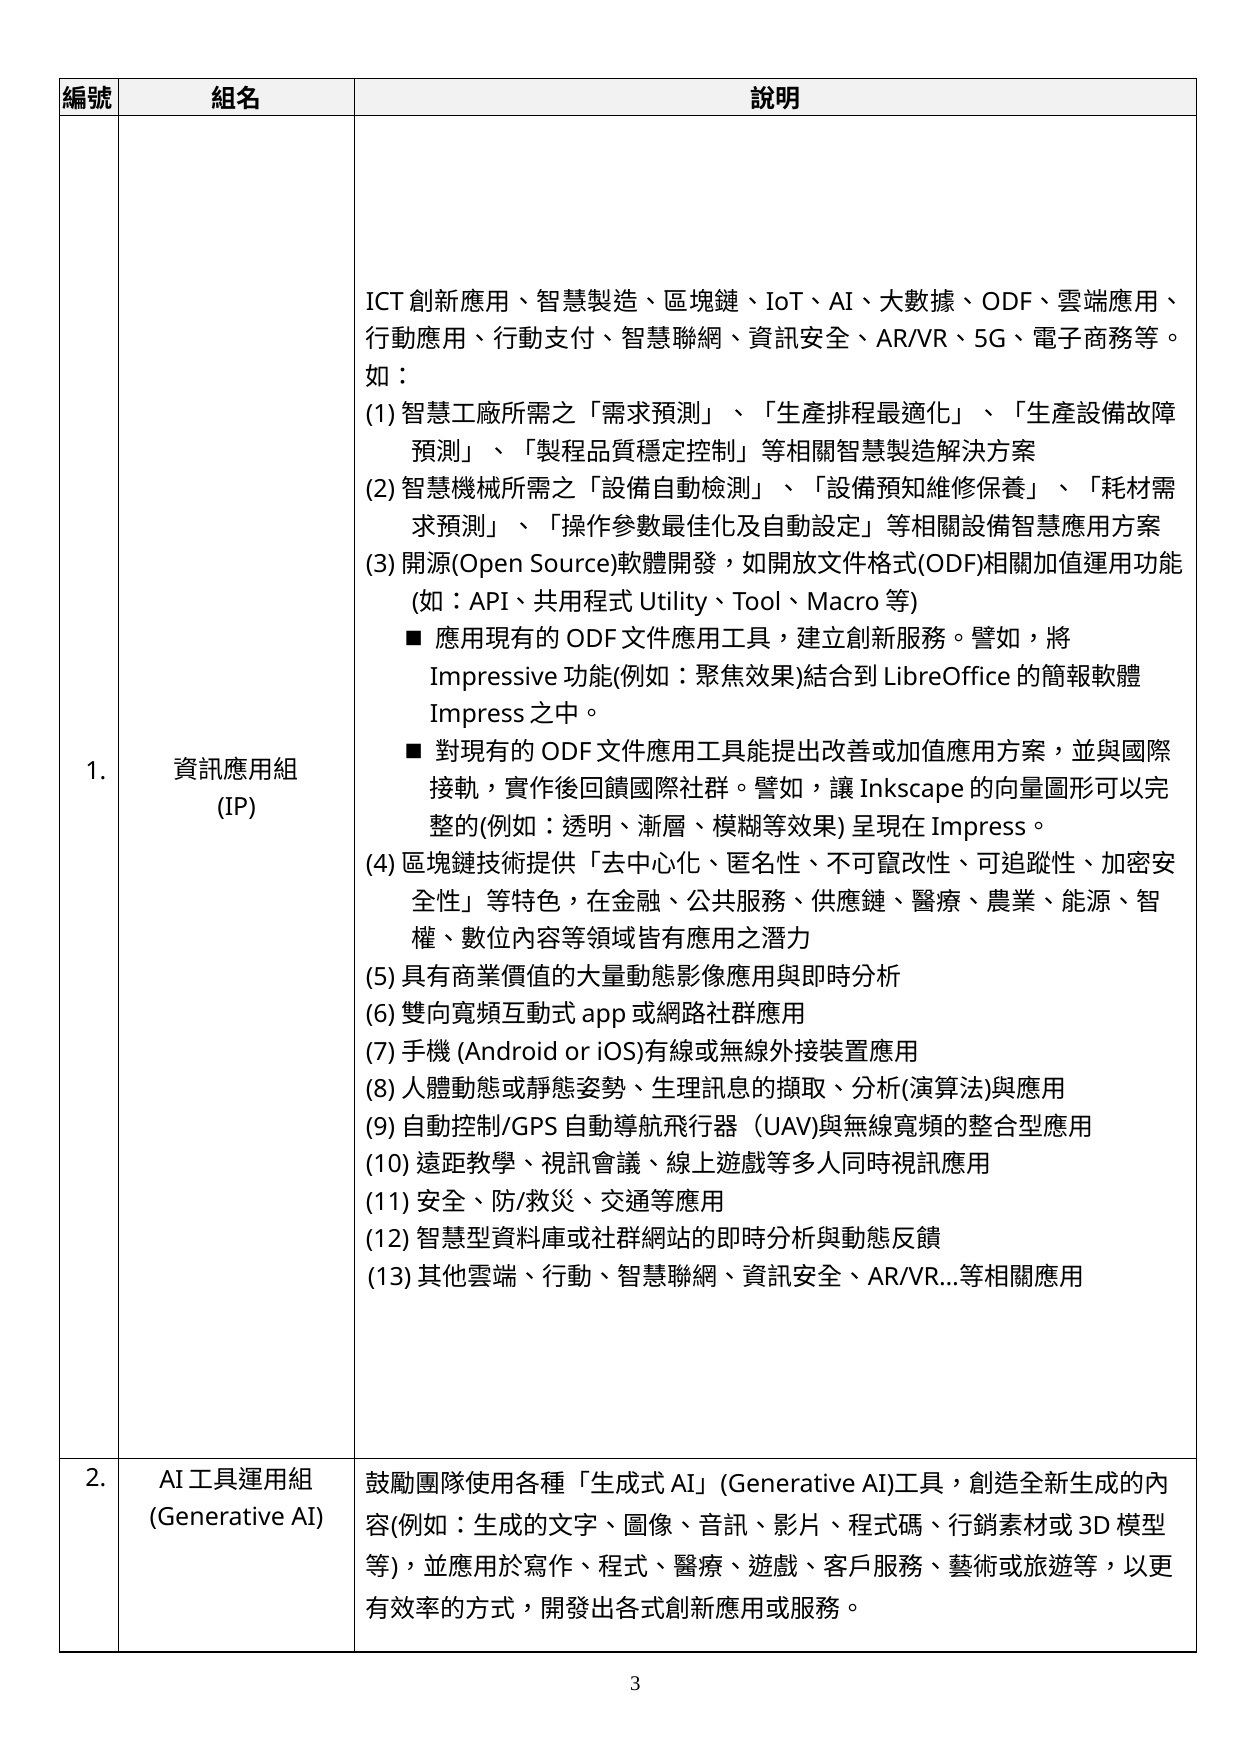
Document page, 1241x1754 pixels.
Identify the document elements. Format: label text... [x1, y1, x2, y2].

table_header 說明 [355, 79, 1196, 115]
table_header 編號 [60, 79, 118, 115]
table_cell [355, 1459, 1196, 1651]
table_cell [60, 1459, 118, 1651]
table_cell ICT創新應用、智慧製造、區塊鏈、IoT、AI、大數據、ODF、雲端應用、行動應用、行動支付、智慧聯網、資訊安全、AR/VR、5G、電子商務等。如： 智慧工廠所需之「需求預測」、「生產排程最適化」、「生產設備故障預測」、「製程品質穩定控制」等相關智慧製造解決方案 智慧機械所需之「設備自動檢測」、「設備預知維修保養」、「耗材需求預測」、「操作參數最佳化及自動設定」等相關設備智慧應用方案 開源(Open Source)軟體開發，如開放文件格式(ODF)相關加值運用功能(如：API、共用程式Utility、Tool、Macro等) 應用現有的ODF文件應用工具，建立創新服務。譬如，將Impressive功能(例如：聚焦效果)結合到LibreOffice的簡報軟體Impress之中。 對現有的ODF文件應用工具能提出改善或加值應用方案，並與國際接軌，實作後回饋國際社群。譬如，讓Inkscape的向量圖形可以完整的(例如：透明、漸層、模糊等效果) 呈現在Impress。 區塊鏈技術提供「去中心化、匿名性、不可竄改性、可追蹤性、加密安全性」等特色，在金融、公共服務、供應鏈、醫療、農業、能源、智權、數位內容等領域皆有應用之潛力 具有商業價值的大量動態影像應用與即時分析 雙向寬頻互動式app或網路社群應用 手機 (Android or iOS)有線或無線外接裝置應用 人體動態或靜態姿勢、生理訊息的擷取、分析(演算法)與應用 自動控制/GPS自動導航飛行器（UAV)與無線寬頻的整合型應用 遠距教學、視訊會議、線上遊戲等多人同時視訊應用 安全、防/救災、交通等應用 智慧型資料庫或社群網站的即時分析與動態反饋 其他雲端、行動、智慧聯網、資訊安全、AR/VR…等相關應用 [355, 116, 1196, 1458]
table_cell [119, 1459, 354, 1651]
table_header 組名 [119, 79, 354, 115]
table_cell [60, 116, 118, 1458]
table_cell 資訊應用組 (IP) [119, 116, 354, 1458]
